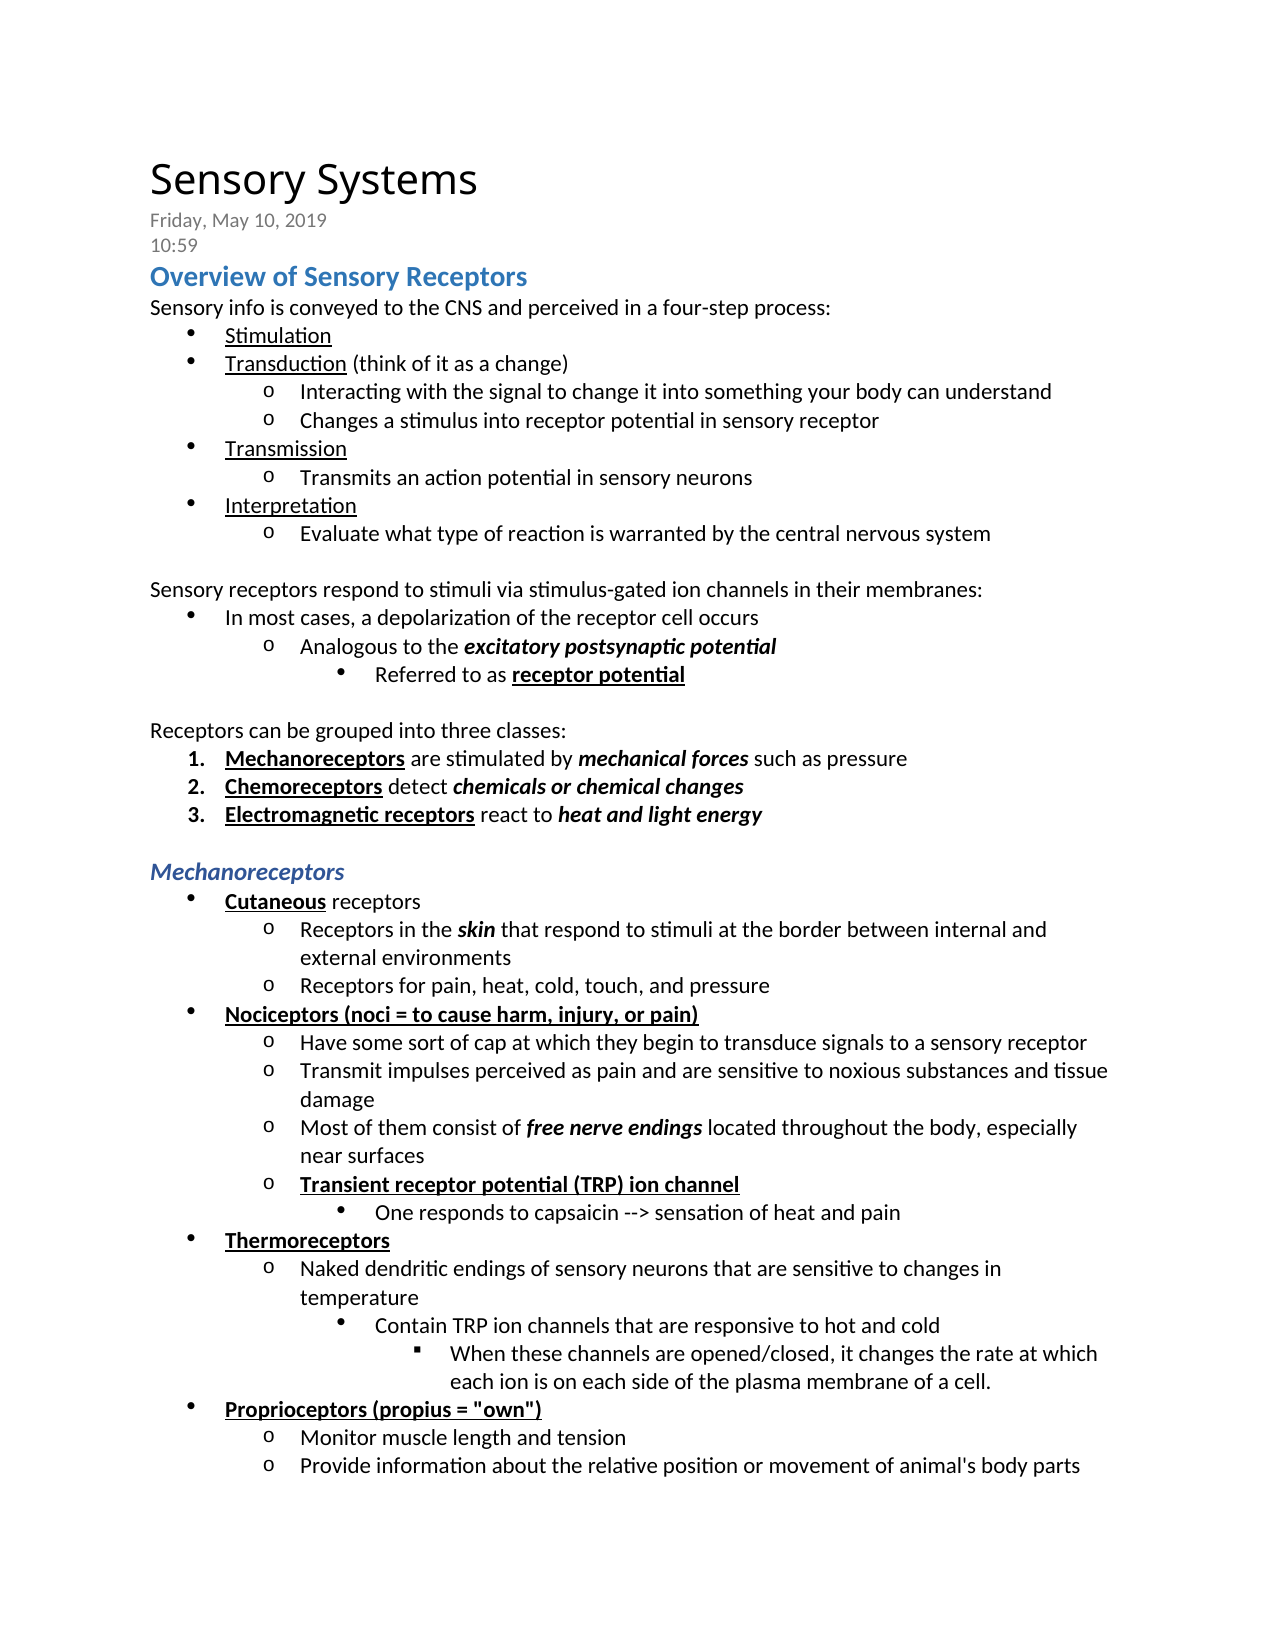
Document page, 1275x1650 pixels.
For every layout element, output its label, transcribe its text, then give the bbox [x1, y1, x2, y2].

list Cutaneous receptors [187, 887, 1125, 915]
text 10:59 [150, 232, 1125, 258]
list Thermoreceptors [187, 1226, 1125, 1254]
list Analogous to the excitatory postsynaptic potential [262, 632, 1125, 660]
list Monitor muscle length and tension [262, 1423, 1125, 1451]
list Naked dendritic endings of sensory neurons that are sensitive to changes in temperature [262, 1254, 1125, 1311]
text Sensory Systems [150, 150, 1125, 207]
list Most of them consist of free nerve endings located throughout the body, especially near surfaces [262, 1113, 1125, 1169]
list Have some sort of cap at which they begin to transduce signals to a sensory receptor [262, 1028, 1125, 1056]
text Receptors can be grouped into three classes: [150, 716, 1125, 744]
list Mechanoreceptors are stimulated by mechanical forces such as pressure [187, 744, 1125, 772]
list Interacting with the signal to change it into something your body can understand [262, 377, 1125, 406]
list One responds to capsaicin --> sensation of heat and pain [337, 1198, 1125, 1226]
list Interpretation [187, 491, 1125, 519]
list Changes a stimulus into receptor potential in sensory receptor [262, 406, 1125, 434]
text Sensory receptors respond to stimuli via stimulus-gated ion channels in their membranes: [150, 576, 1125, 603]
list Contain TRP ion channels that are responsive to hot and cold [337, 1311, 1125, 1339]
list Receptors in the skin that respond to stimuli at the border between internal and external environments [262, 915, 1125, 971]
text Sensory info is conveyed to the CNS and perceived in a four-step process: [150, 293, 1125, 321]
list Electromagnetic receptors react to heat and light energy [187, 800, 1125, 828]
list Transmission [187, 434, 1125, 462]
list When these channels are opened/closed, it changes the rate at which each ion is on each side of the plasma membrane of a cell. [412, 1339, 1125, 1395]
list Provide information about the relative position or movement of animal's body parts [262, 1451, 1125, 1480]
subtitle Overview of Sensory Receptors [150, 258, 1125, 293]
list Proprioceptors (propius = "own") [187, 1395, 1125, 1423]
list Evaluate what type of reaction is warranted by the central nervous system [262, 519, 1125, 547]
list In most cases, a depolarization of the receptor cell occurs [187, 603, 1125, 632]
list Nociceptors (noci = to cause harm, injury, or pain) [187, 1000, 1125, 1028]
list Transient receptor potential (TRP) ion channel [262, 1169, 1125, 1198]
subtitle Mechanoreceptors [150, 856, 1125, 887]
list Transduction (think of it as a change) [187, 349, 1125, 377]
list Transmit impulses perceived as pain and are sensitive to noxious substances and tissue damage [262, 1056, 1125, 1113]
list Transmits an action potential in sensory neurons [262, 462, 1125, 491]
list Stimulation [187, 321, 1125, 349]
text Friday, May 10, 2019 [150, 207, 1125, 232]
list Receptors for pain, heat, cold, touch, and pressure [262, 971, 1125, 1000]
list Chemoreceptors detect chemicals or chemical changes [187, 772, 1125, 800]
list Referred to as receptor potential [337, 660, 1125, 688]
